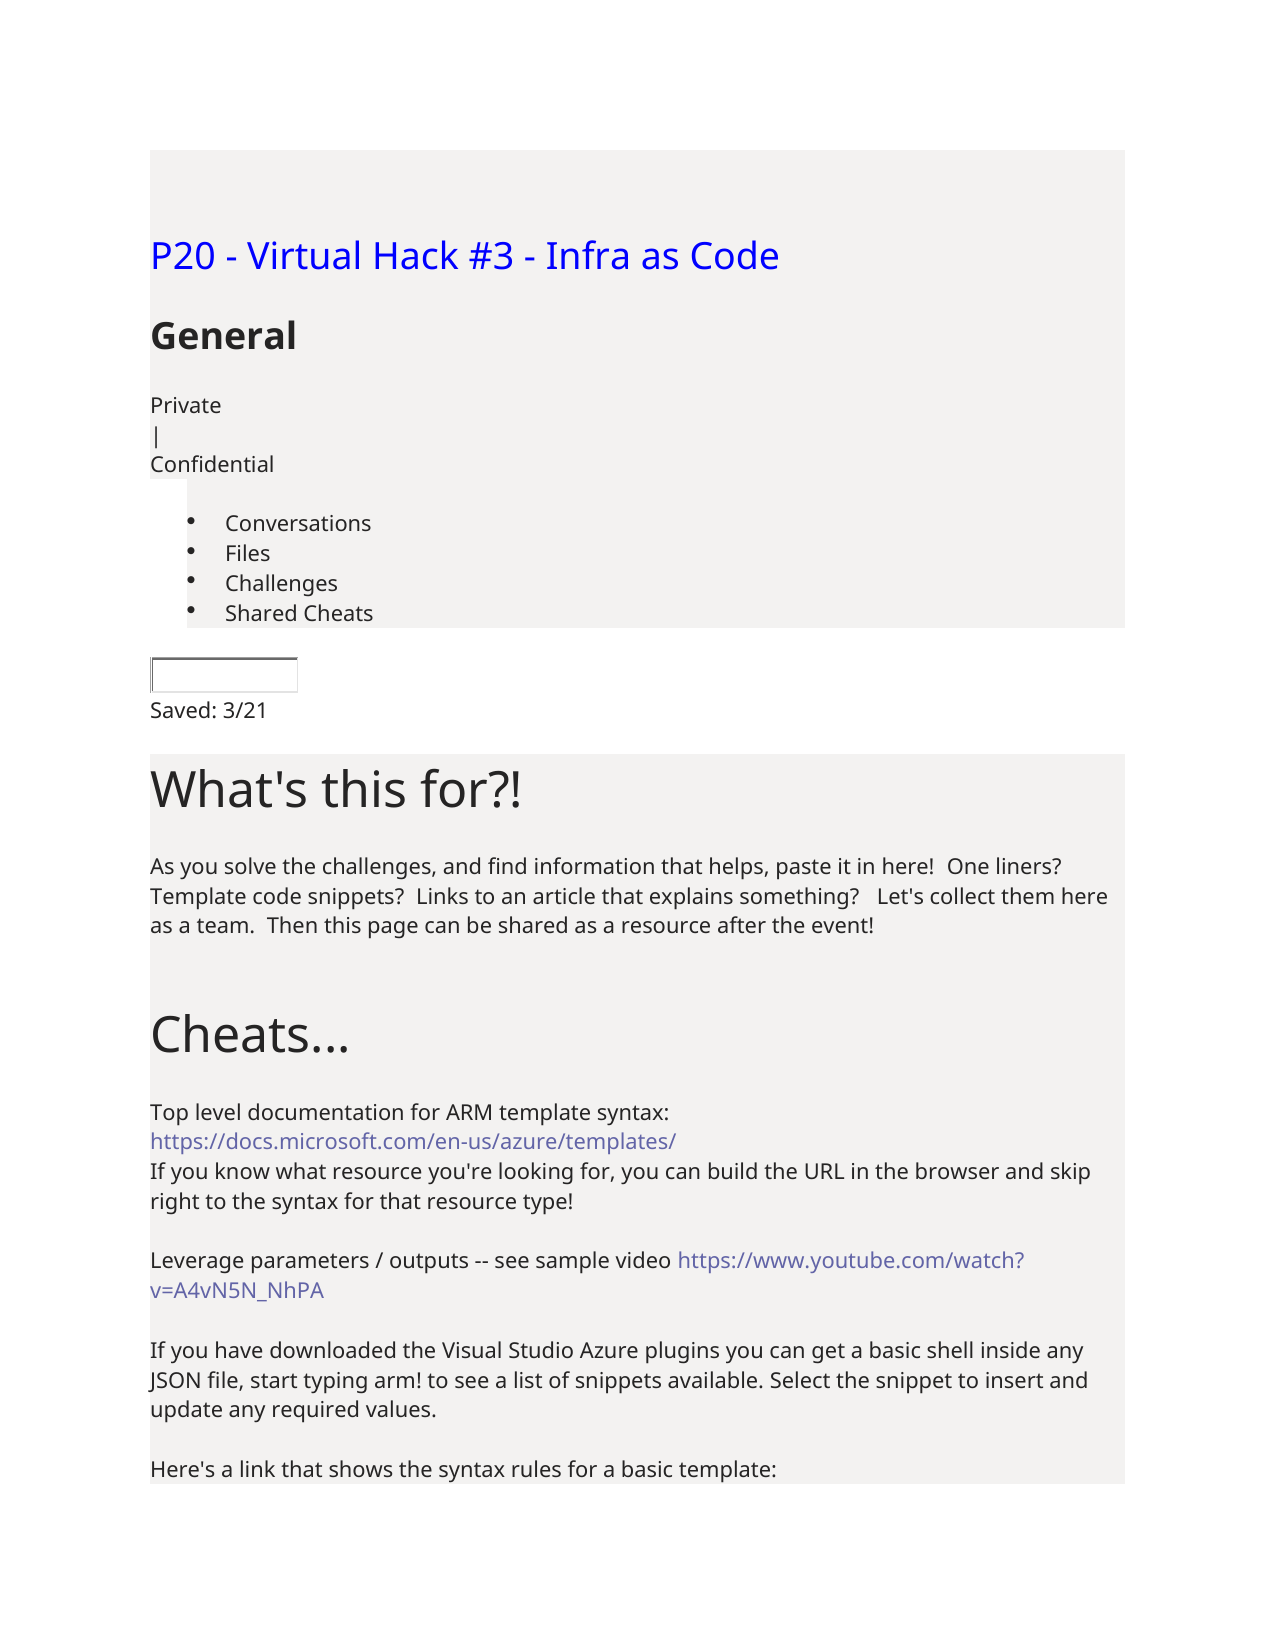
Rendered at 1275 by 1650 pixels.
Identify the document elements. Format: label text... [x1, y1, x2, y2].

text Confidential [150, 449, 1125, 479]
text As you solve the challenges, and find information that helps, paste it in here! One liners? Template code snippets? Links to an article that explains something? Let's collect them here as a team. Then this page can be shared as a resource after the event! [150, 851, 1125, 940]
text General [150, 310, 1125, 361]
text Here's a link that shows the syntax rules for a basic template: [150, 1454, 1125, 1484]
text | [150, 420, 1125, 449]
list Shared Cheats [187, 598, 1125, 628]
text Private [150, 390, 1125, 420]
text P20 - Virtual Hack #3 - Infra as Code [150, 229, 1125, 281]
text Leverage parameters / outputs -- see sample video https://www.youtube.com/watch?v=A4vN5N_NhPA [150, 1246, 1125, 1305]
list Challenges [187, 568, 1125, 598]
text What's this for?! [150, 754, 1125, 822]
text Saved: 3/21 [150, 695, 1125, 724]
text Cheats... [150, 999, 1125, 1067]
list Conversations [187, 508, 1125, 538]
text If you have downloaded the Visual Studio Azure plugins you can get a basic shell inside any JSON file, start typing arm! to see a list of snippets available. Select the snippet to insert and update any required values. [150, 1335, 1125, 1424]
text If you know what resource you're looking for, you can build the URL in the browser and skip right to the syntax for that resource type! [150, 1156, 1125, 1216]
text https://docs.microsoft.com/en-us/azure/templates/ [150, 1126, 1125, 1156]
text Top level documentation for ARM template syntax: [150, 1097, 1125, 1126]
list Files [187, 538, 1125, 568]
